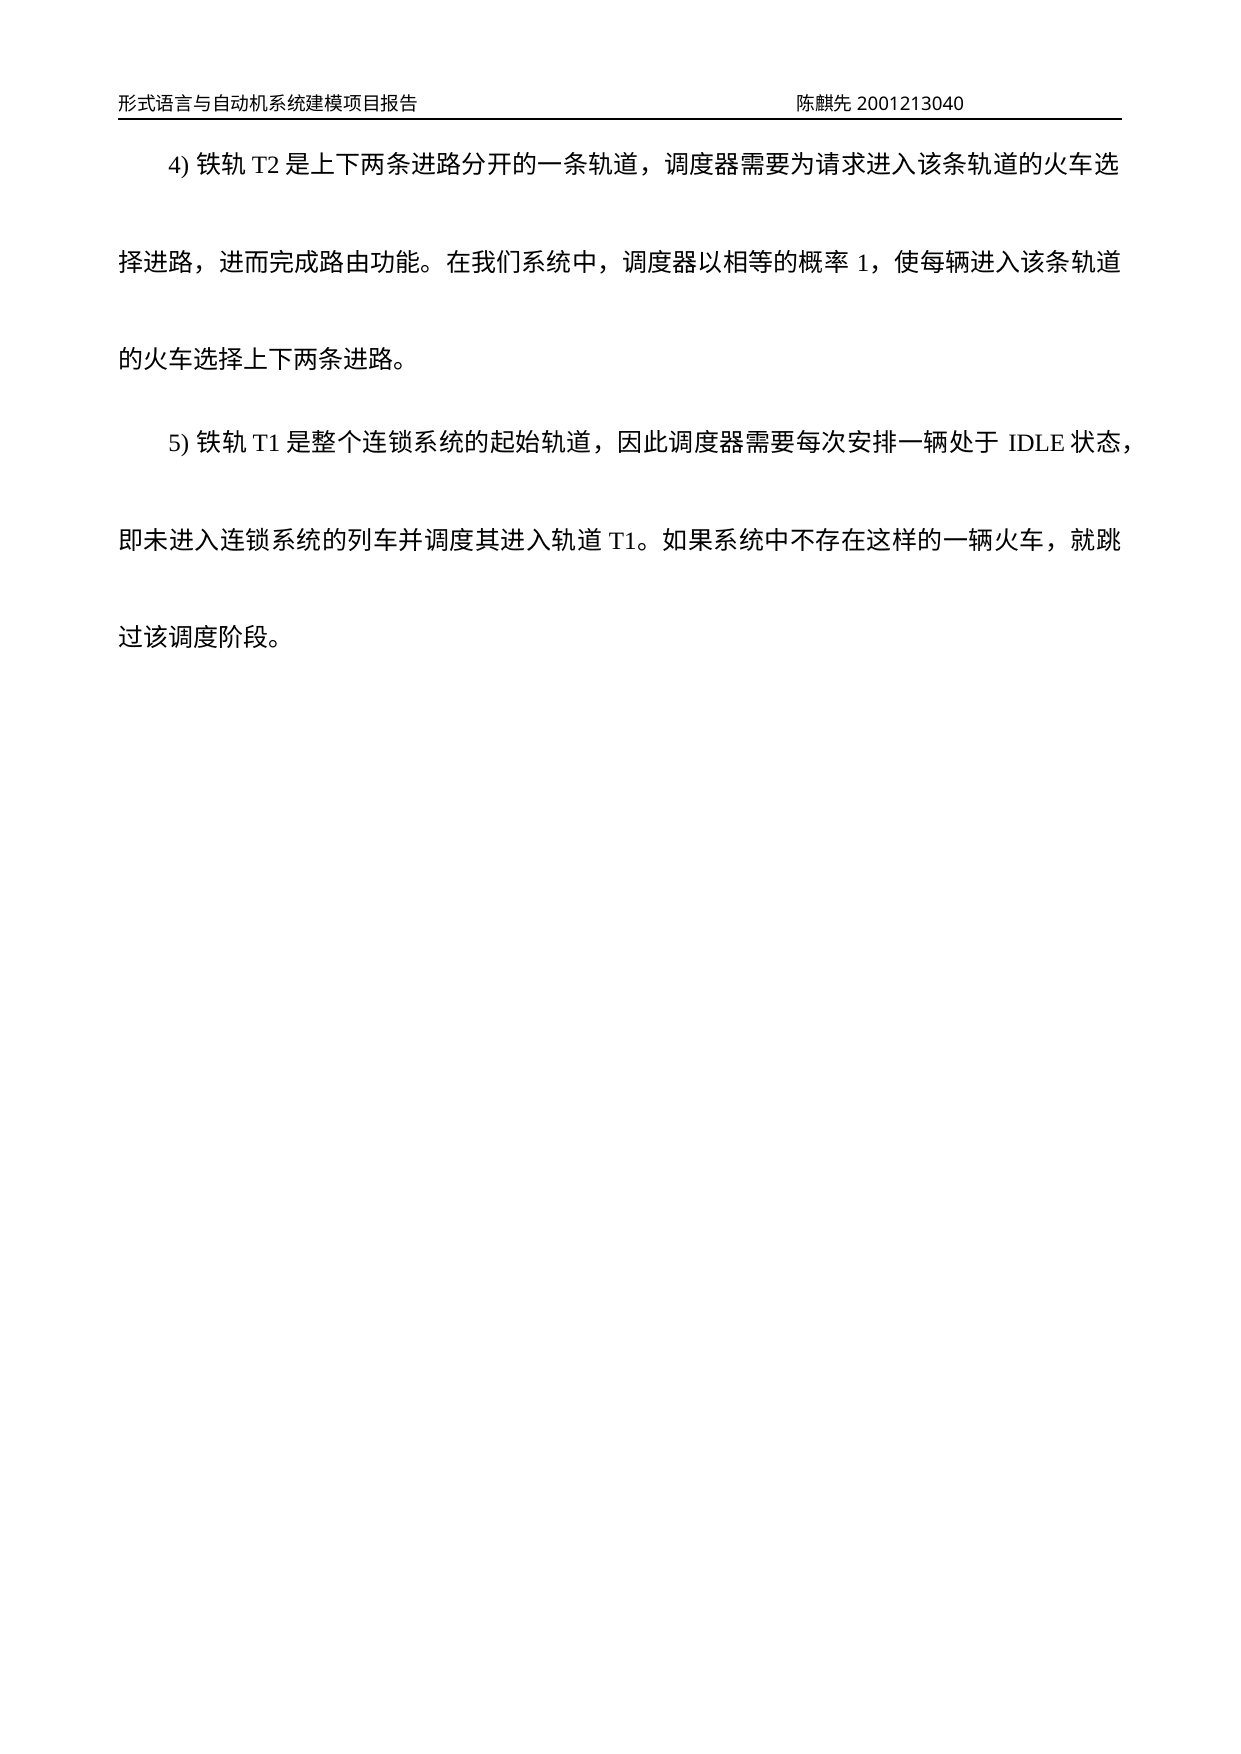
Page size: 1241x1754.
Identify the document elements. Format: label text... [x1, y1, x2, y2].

text 4) 铁轨T2是上下两条进路分开的一条轨道，调度器需要为请求进入该条轨道的火车选择进路，进而完成路由功能。在我们系统中，调度器以相等的概率1，使每辆进入该条轨道的火车选择上下两条进路。 [118, 130, 1122, 390]
text 5) 铁轨T1是整个连锁系统的起始轨道，因此调度器需要每次安排一辆处于IDLE状态，即未进入连锁系统的列车并调度其进入轨道T1。如果系统中不存在这样的一辆火车，就跳过该调度阶段。 [118, 408, 1122, 668]
